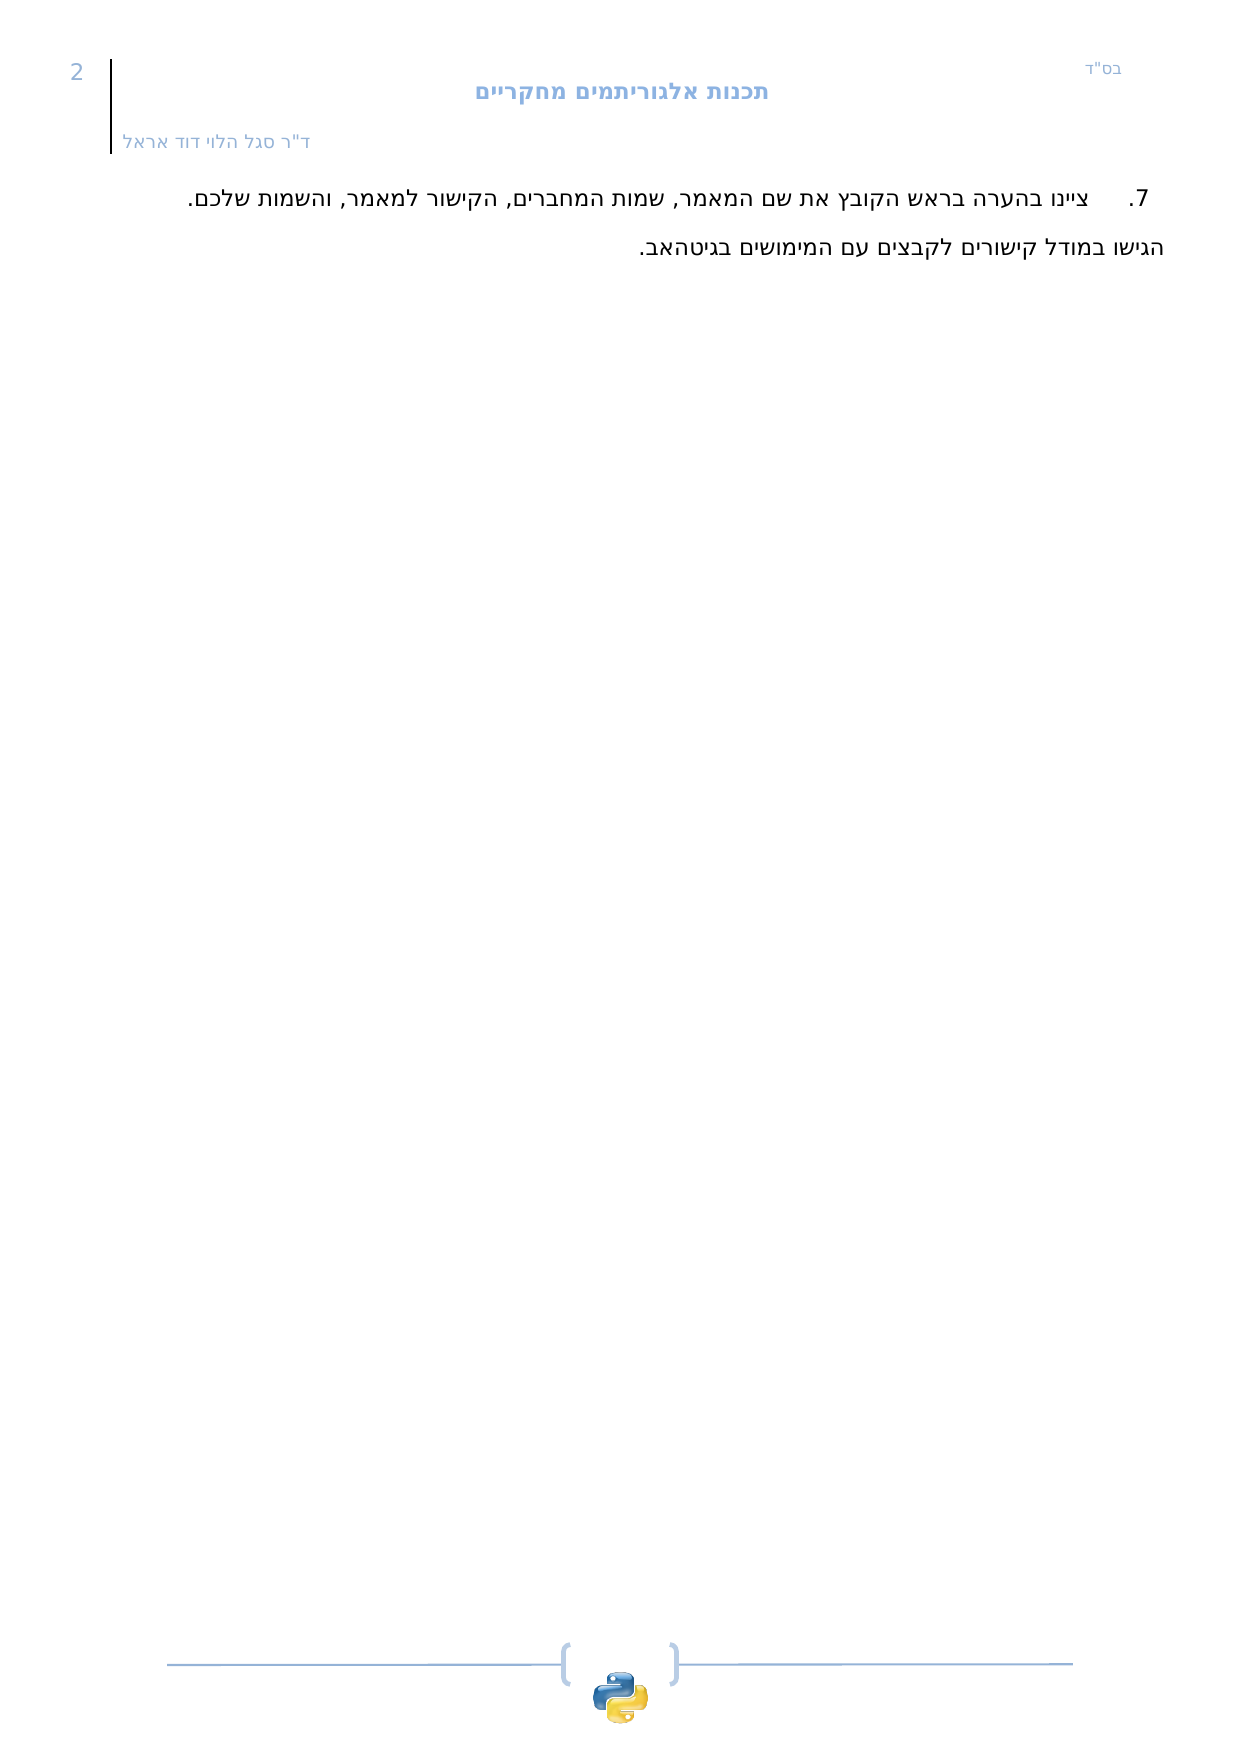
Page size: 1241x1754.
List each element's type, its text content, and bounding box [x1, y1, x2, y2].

picture [585, 1661, 655, 1744]
list ציינו בהערה בראש הקובץ את שם המאמר, שמות המחברים, הקישור למאמר, והשמות שלכם. [75, 185, 1128, 212]
text הגישו במודל קישורים לקבצים עם המימושים בגיטהאב. [75, 234, 1165, 260]
